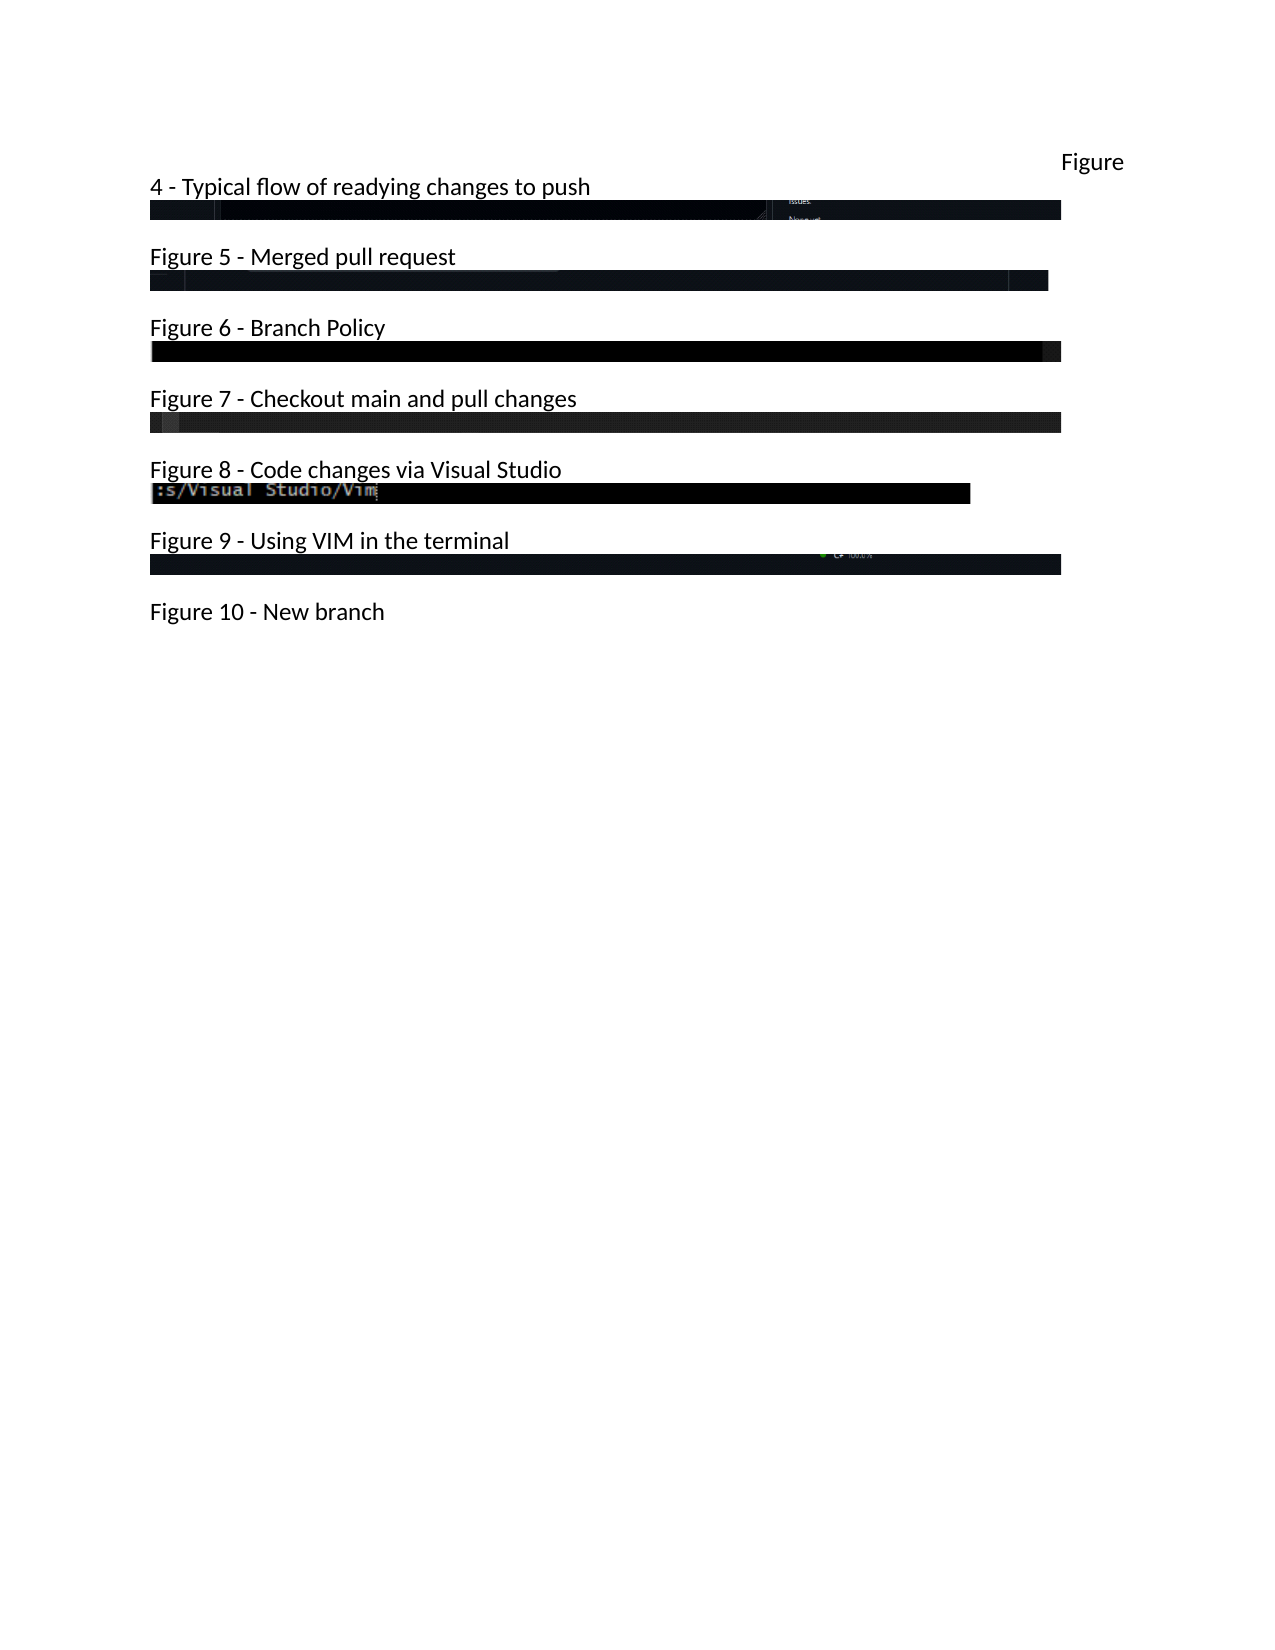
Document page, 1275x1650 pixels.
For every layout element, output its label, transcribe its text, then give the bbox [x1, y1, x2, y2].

text Figure 10 - New branch [150, 575, 1125, 625]
text Figure 4 - Typical flow of readying changes to push [150, 150, 1125, 200]
text Figure 7 - Checkout main and pull changes [150, 362, 1125, 412]
text Figure 8 - Code changes via Visual Studio [150, 433, 1125, 483]
text Figure 5 - Merged pull request [150, 221, 1125, 271]
text Figure 9 - Using VIM in the terminal [150, 504, 1125, 554]
text Figure 6 - Branch Policy [150, 292, 1125, 342]
